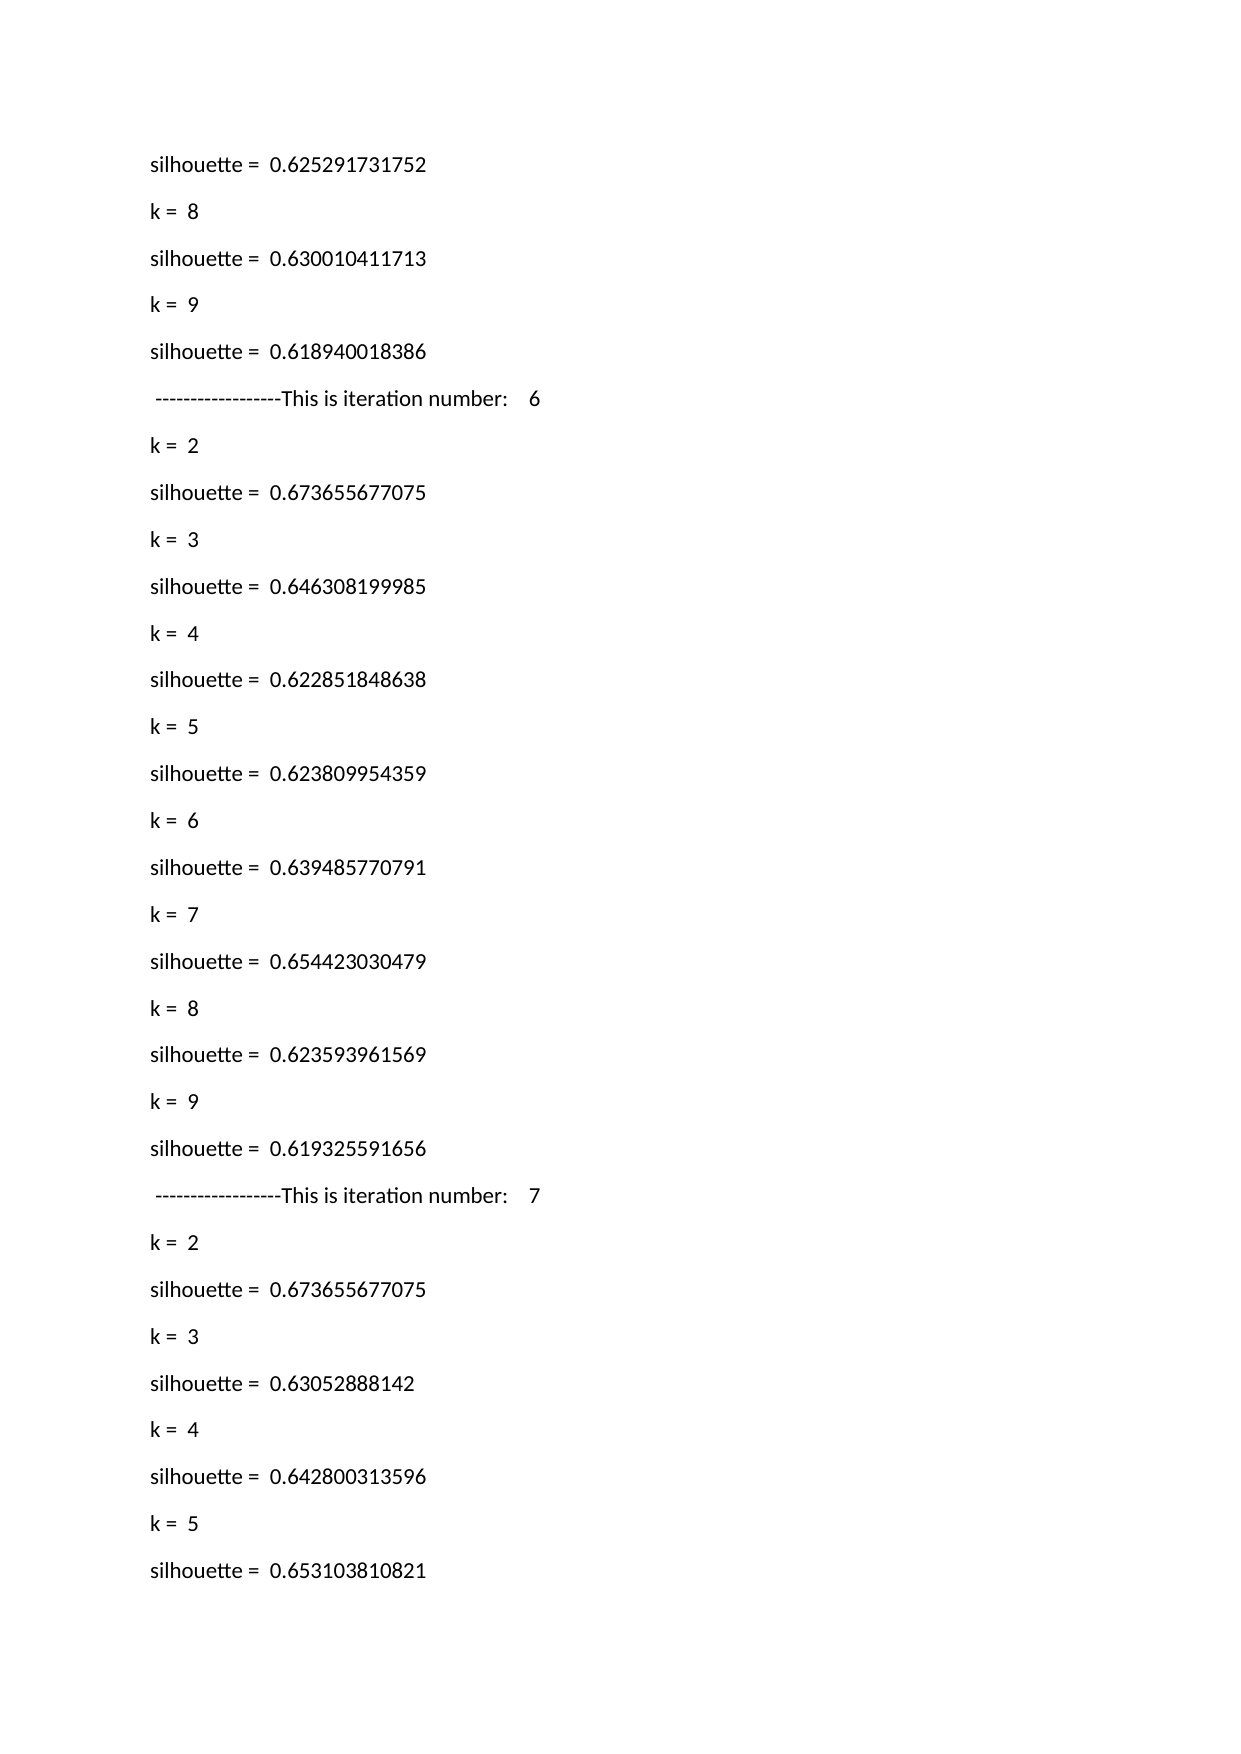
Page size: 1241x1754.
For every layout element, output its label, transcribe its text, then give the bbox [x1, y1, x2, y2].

text k = 2 [150, 1228, 1090, 1256]
text k = 8 [150, 994, 1090, 1022]
text silhouette = 0.618940018386 [150, 337, 1090, 366]
text silhouette = 0.642800313596 [150, 1462, 1090, 1491]
text k = 7 [150, 900, 1090, 928]
text silhouette = 0.623809954359 [150, 759, 1090, 787]
text silhouette = 0.622851848638 [150, 666, 1090, 694]
text k = 4 [150, 619, 1090, 647]
text silhouette = 0.673655677075 [150, 1275, 1090, 1303]
text silhouette = 0.646308199985 [150, 572, 1090, 600]
text k = 9 [150, 291, 1090, 319]
text k = 5 [150, 712, 1090, 741]
text silhouette = 0.623593961569 [150, 1041, 1090, 1069]
text k = 8 [150, 197, 1090, 225]
text silhouette = 0.654423030479 [150, 947, 1090, 975]
text k = 9 [150, 1087, 1090, 1116]
text silhouette = 0.639485770791 [150, 853, 1090, 881]
text silhouette = 0.63052888142 [150, 1369, 1090, 1397]
text k = 3 [150, 1322, 1090, 1350]
text silhouette = 0.630010411713 [150, 244, 1090, 272]
text k = 6 [150, 806, 1090, 834]
text k = 2 [150, 431, 1090, 459]
text silhouette = 0.625291731752 [150, 150, 1090, 178]
text ------------------This is iteration number: 6 [150, 384, 1090, 412]
text silhouette = 0.653103810821 [150, 1556, 1090, 1584]
text ------------------This is iteration number: 7 [150, 1181, 1090, 1209]
text silhouette = 0.673655677075 [150, 478, 1090, 506]
text silhouette = 0.619325591656 [150, 1134, 1090, 1162]
text k = 4 [150, 1416, 1090, 1444]
text k = 3 [150, 525, 1090, 553]
text k = 5 [150, 1509, 1090, 1537]
